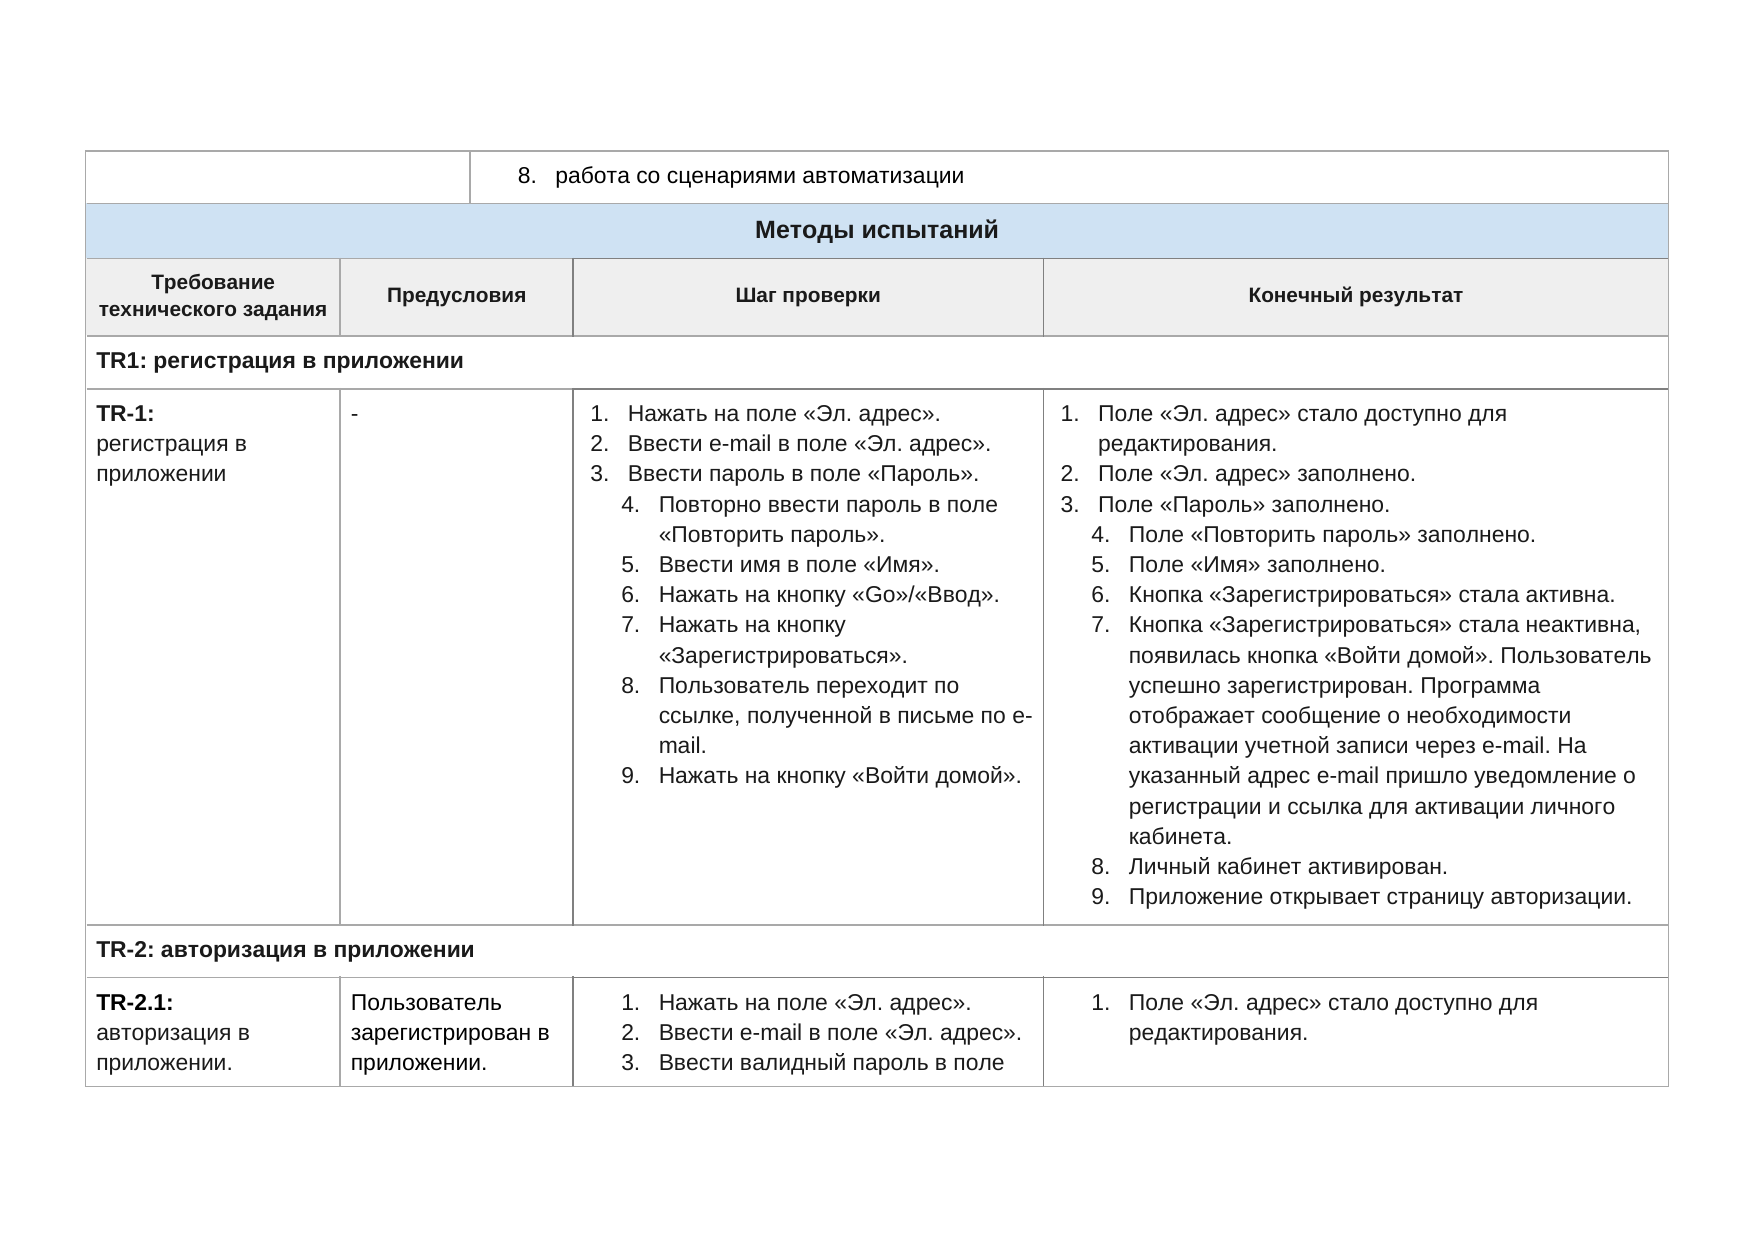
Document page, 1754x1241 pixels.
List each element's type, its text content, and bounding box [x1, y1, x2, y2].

table_cell TR-2: авторизация в приложении [86, 925, 1668, 976]
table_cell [86, 978, 339, 1086]
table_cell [1044, 978, 1668, 1086]
table_cell - [341, 390, 572, 924]
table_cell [471, 152, 1668, 203]
table_cell Предусловия [341, 259, 572, 335]
table_cell Методы испытаний [86, 204, 1668, 258]
table_cell TR1: регистрация в приложении [86, 336, 1668, 388]
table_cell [574, 978, 1043, 1086]
table_cell Конечный результат [1044, 259, 1668, 335]
table_cell Требование технического задания [86, 259, 339, 335]
table_cell Поле «Эл. адрес» стало доступно для редактирования. Поле «Эл. адрес» заполнено. Поле «Пароль» заполнено. Поле «Повторить пароль» заполнено. Поле «Имя» заполнено. Кнопка «Зарегистрироваться» стала активна. Кнопка «Зарегистрироваться» стала неактивна, появилась кнопка «Войти домой». Пользователь успешно зарегистрирован. Программа отображает сообщение о необходимости активации учетной записи через e-mail. На указанный адрес e-mail пришло уведомление о регистрации и ссылка для активации личного кабинета. Личный кабинет активирован. Приложение открывает страницу авторизации. [1044, 390, 1668, 924]
table_cell Шаг проверки [574, 259, 1043, 335]
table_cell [86, 152, 469, 203]
table_cell TR-1: регистрация в приложении [86, 389, 339, 924]
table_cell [341, 978, 572, 1086]
table_cell Нажать на поле «Эл. адрес». Ввести e-mail в поле «Эл. адрес». Ввести пароль в поле «Пароль». Повторно ввести пароль в поле «Повторить пароль». Ввести имя в поле «Имя». Нажать на кнопку «Go»/«Ввод». Нажать на кнопку «Зарегистрироваться». Пользователь переходит по ссылке, полученной в письме по e-mail. Нажать на кнопку «Войти домой». [574, 390, 1043, 924]
